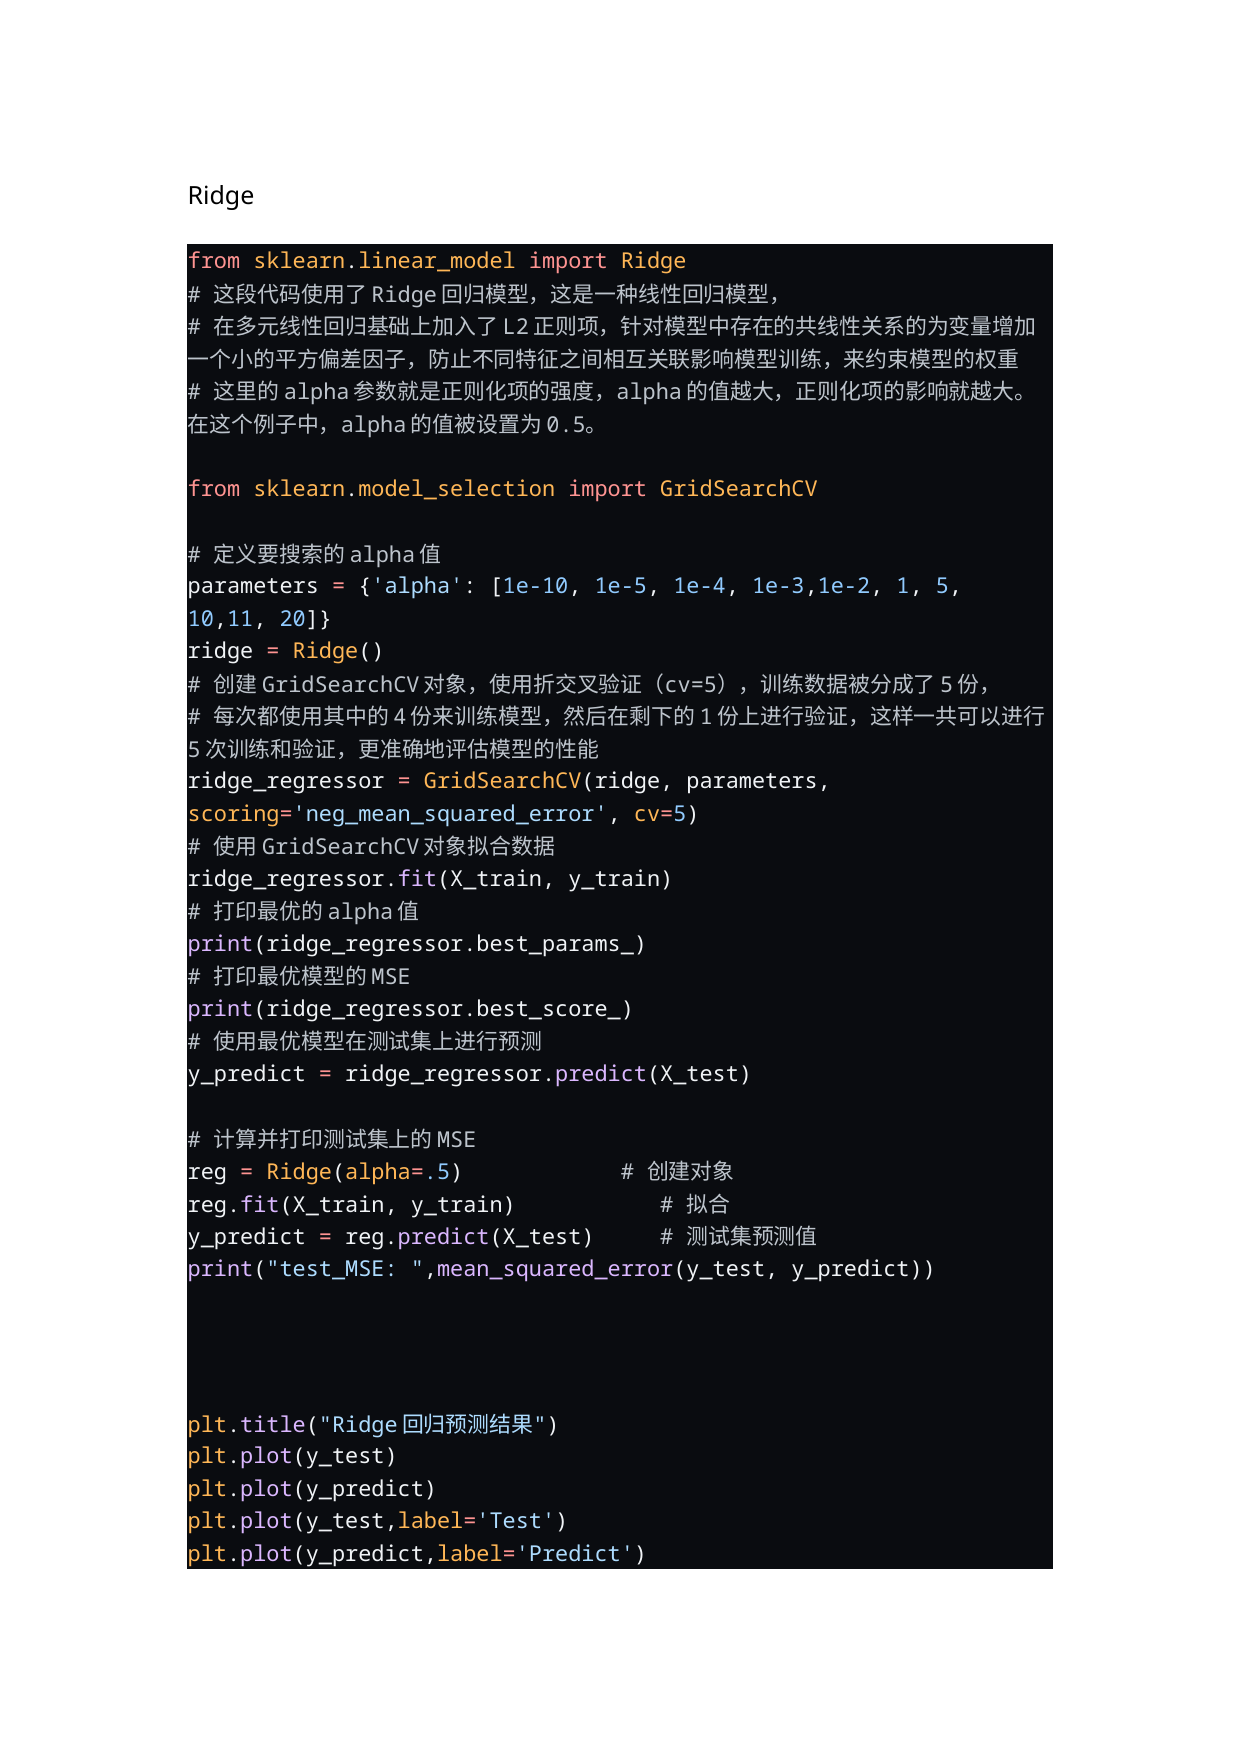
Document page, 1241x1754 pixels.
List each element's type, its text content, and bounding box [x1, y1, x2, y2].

text # 使用GridSearchCV对象拟合数据 [187, 829, 1053, 861]
text # 每次都使用其中的4份来训练模型，然后在剩下的1份上进行验证，这样一共可以进行5次训练和验证，更准确地评估模型的性能 [187, 699, 1053, 764]
text y_predict = reg.predict(X_test) # 测试集预测值 [187, 1219, 1053, 1251]
text # 计算并打印测试集上的MSE [187, 1121, 1053, 1154]
text # 打印最优的alpha值 [187, 894, 1053, 926]
text # 这里的alpha参数就是正则化项的强度，alpha的值越大，正则化项的影响就越大。在这个例子中，alpha的值被设置为0.5。 [187, 374, 1053, 439]
text ridge = Ridge() [187, 634, 1053, 666]
text y_predict = ridge_regressor.predict(X_test) [187, 1056, 1053, 1089]
text reg.fit(X_train, y_train) # 拟合 [187, 1186, 1053, 1219]
text print("test_MSE: ",mean_squared_error(y_test, y_predict)) [187, 1251, 1053, 1284]
text # 定义要搜索的alpha值 [187, 536, 1053, 569]
text # 打印最优模型的MSE [187, 959, 1053, 991]
text reg = Ridge(alpha=.5) # 创建对象 [187, 1154, 1053, 1186]
text plt.plot(y_predict) [187, 1471, 1053, 1504]
text plt.plot(y_test,label='Test') [187, 1504, 1053, 1536]
text print(ridge_regressor.best_params_) [187, 926, 1053, 959]
text from sklearn.model_selection import GridSearchCV [187, 471, 1053, 504]
text from sklearn.linear_model import Ridge [187, 244, 1053, 276]
text ridge_regressor.fit(X_train, y_train) [187, 861, 1053, 894]
text plt.plot(y_predict,label='Predict') [187, 1536, 1053, 1569]
text # 使用最优模型在测试集上进行预测 [187, 1024, 1053, 1056]
text ridge_regressor = GridSearchCV(ridge, parameters, scoring='neg_mean_squared_error', cv=5) [187, 764, 1053, 829]
text plt.title("Ridge回归预测结果") [187, 1406, 1053, 1439]
text Ridge [187, 162, 1053, 227]
text # 在多元线性回归基础上加入了L2正则项，针对模型中存在的共线性关系的为变量增加一个小的平方偏差因子，防止不同特征之间相互关联影响模型训练，来约束模型的权重 [187, 309, 1053, 374]
text parameters = {'alpha': [1e-10, 1e-5, 1e-4, 1e-3,1e-2, 1, 5, 10,11, 20]} [187, 569, 1053, 634]
text # 这段代码使用了Ridge回归模型，这是一种线性回归模型， [187, 276, 1053, 309]
text print(ridge_regressor.best_score_) [187, 991, 1053, 1024]
text # 创建GridSearchCV对象，使用折交叉验证（cv=5），训练数据被分成了5份， [187, 666, 1053, 699]
text plt.plot(y_test) [187, 1439, 1053, 1471]
